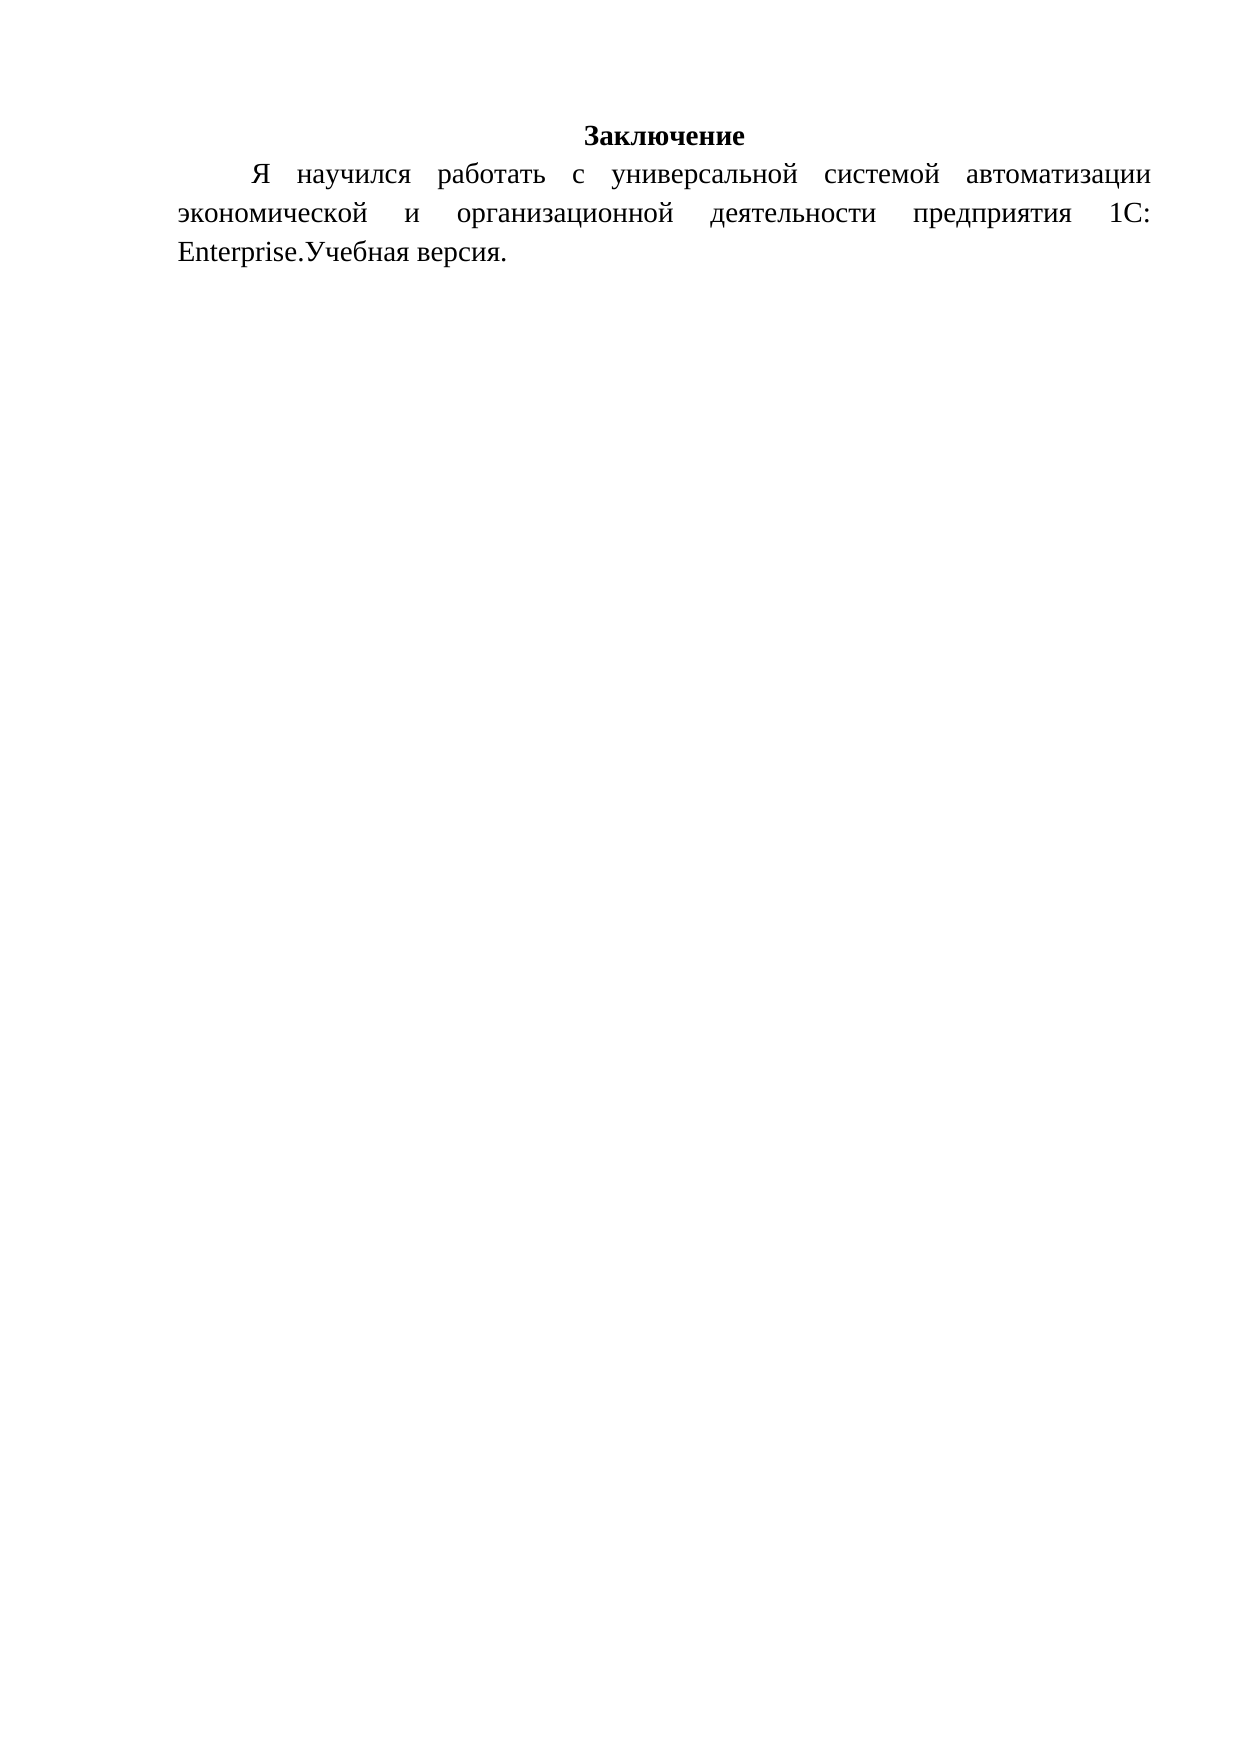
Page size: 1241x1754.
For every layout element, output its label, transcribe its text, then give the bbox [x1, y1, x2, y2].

text Заключение [177, 118, 1152, 152]
text Я научился работать с универсальной системой автоматизации экономической и организационной деятельности предприятия 1С: Enterprise.Учебная версия. [177, 157, 1152, 267]
